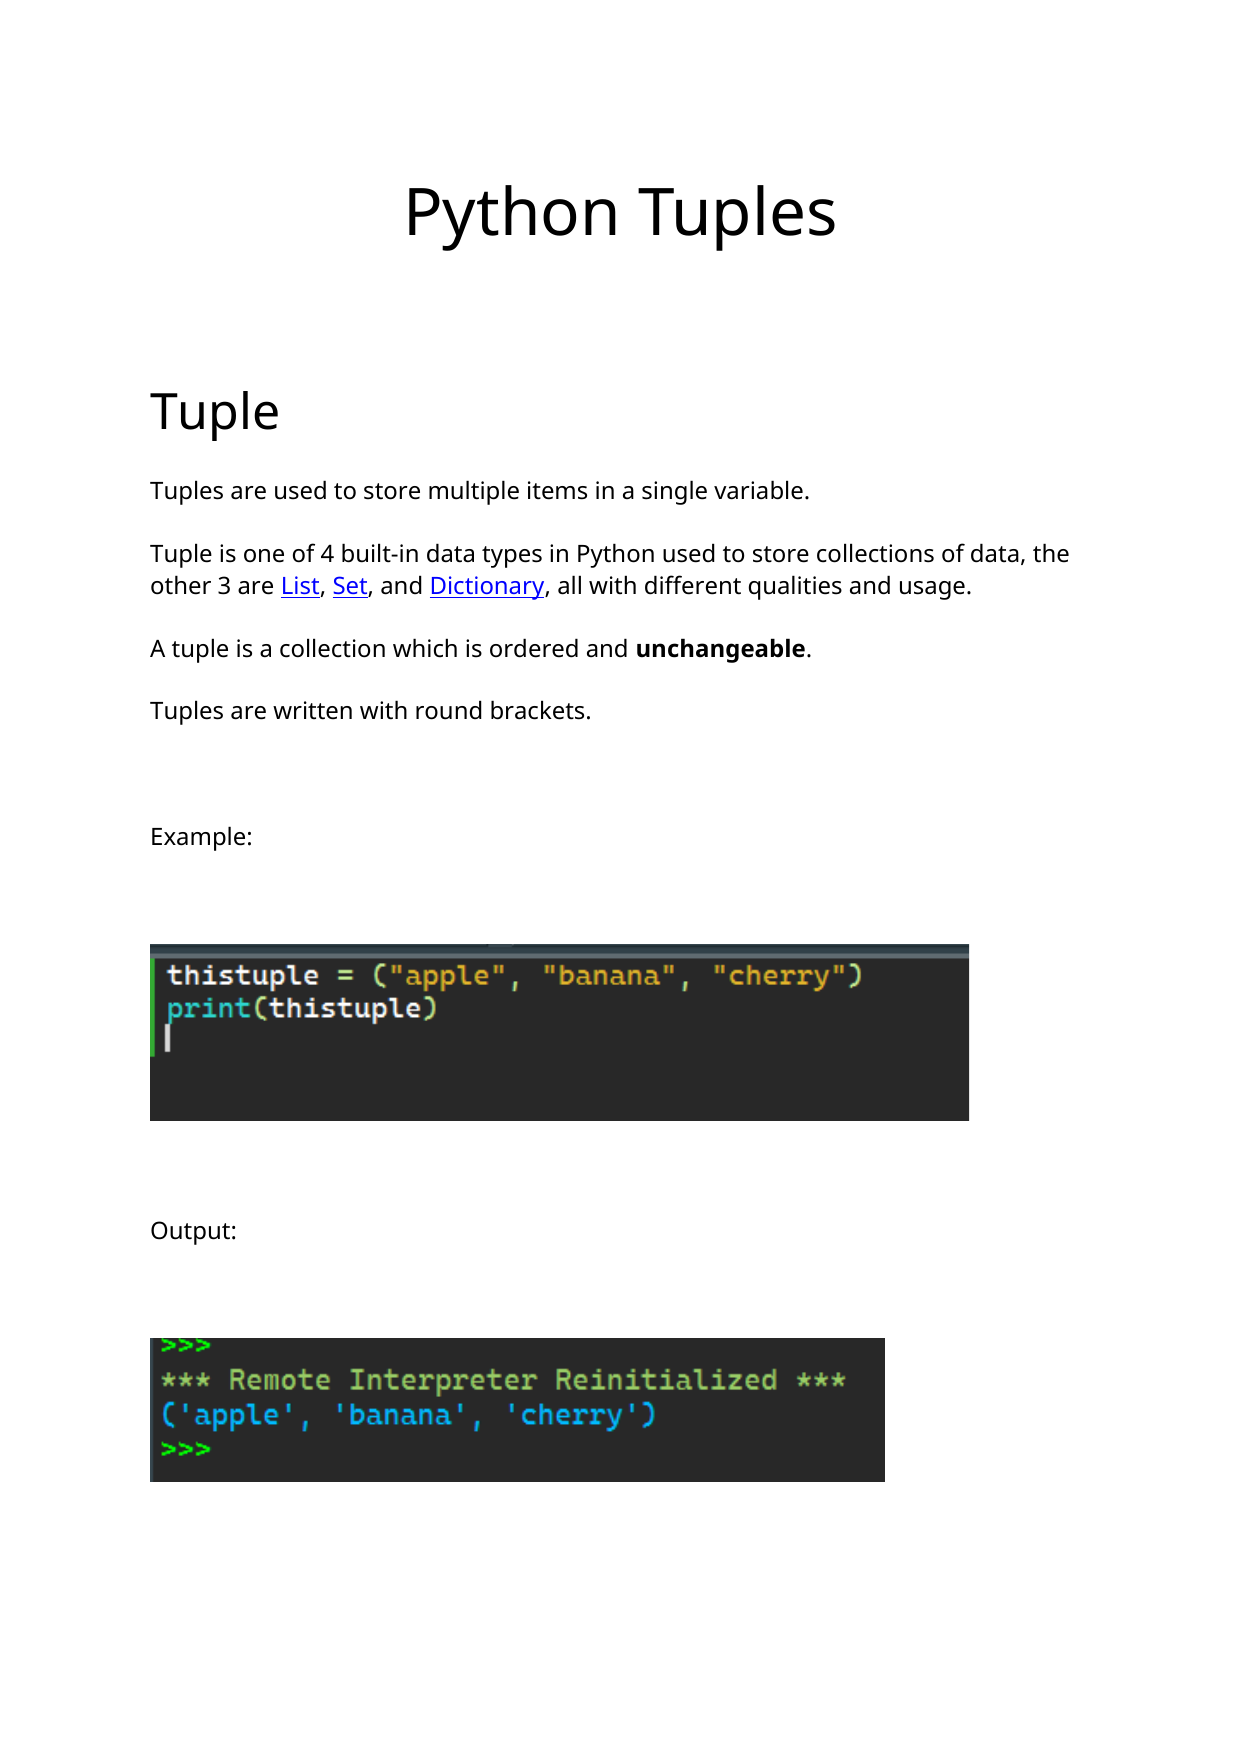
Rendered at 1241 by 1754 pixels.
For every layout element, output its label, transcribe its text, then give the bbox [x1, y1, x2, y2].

text Tuples are written with round brackets. [150, 694, 1090, 727]
text Tuple [150, 376, 1090, 444]
text Tuple is one of 4 built-in data types in Python used to store collections of data, the other 3 are List, Set, and Dictionary, all with different qualities and usage. [150, 536, 1090, 602]
picture [150, 1338, 885, 1482]
text Tuples are used to store multiple items in a single variable. [150, 474, 1090, 506]
text Python Tuples [150, 166, 1090, 255]
text A tuple is a collection which is ordered and unchangeable. [150, 632, 1090, 664]
picture [150, 944, 970, 1121]
text Output: [150, 1213, 1090, 1246]
text Example: [150, 819, 1090, 852]
